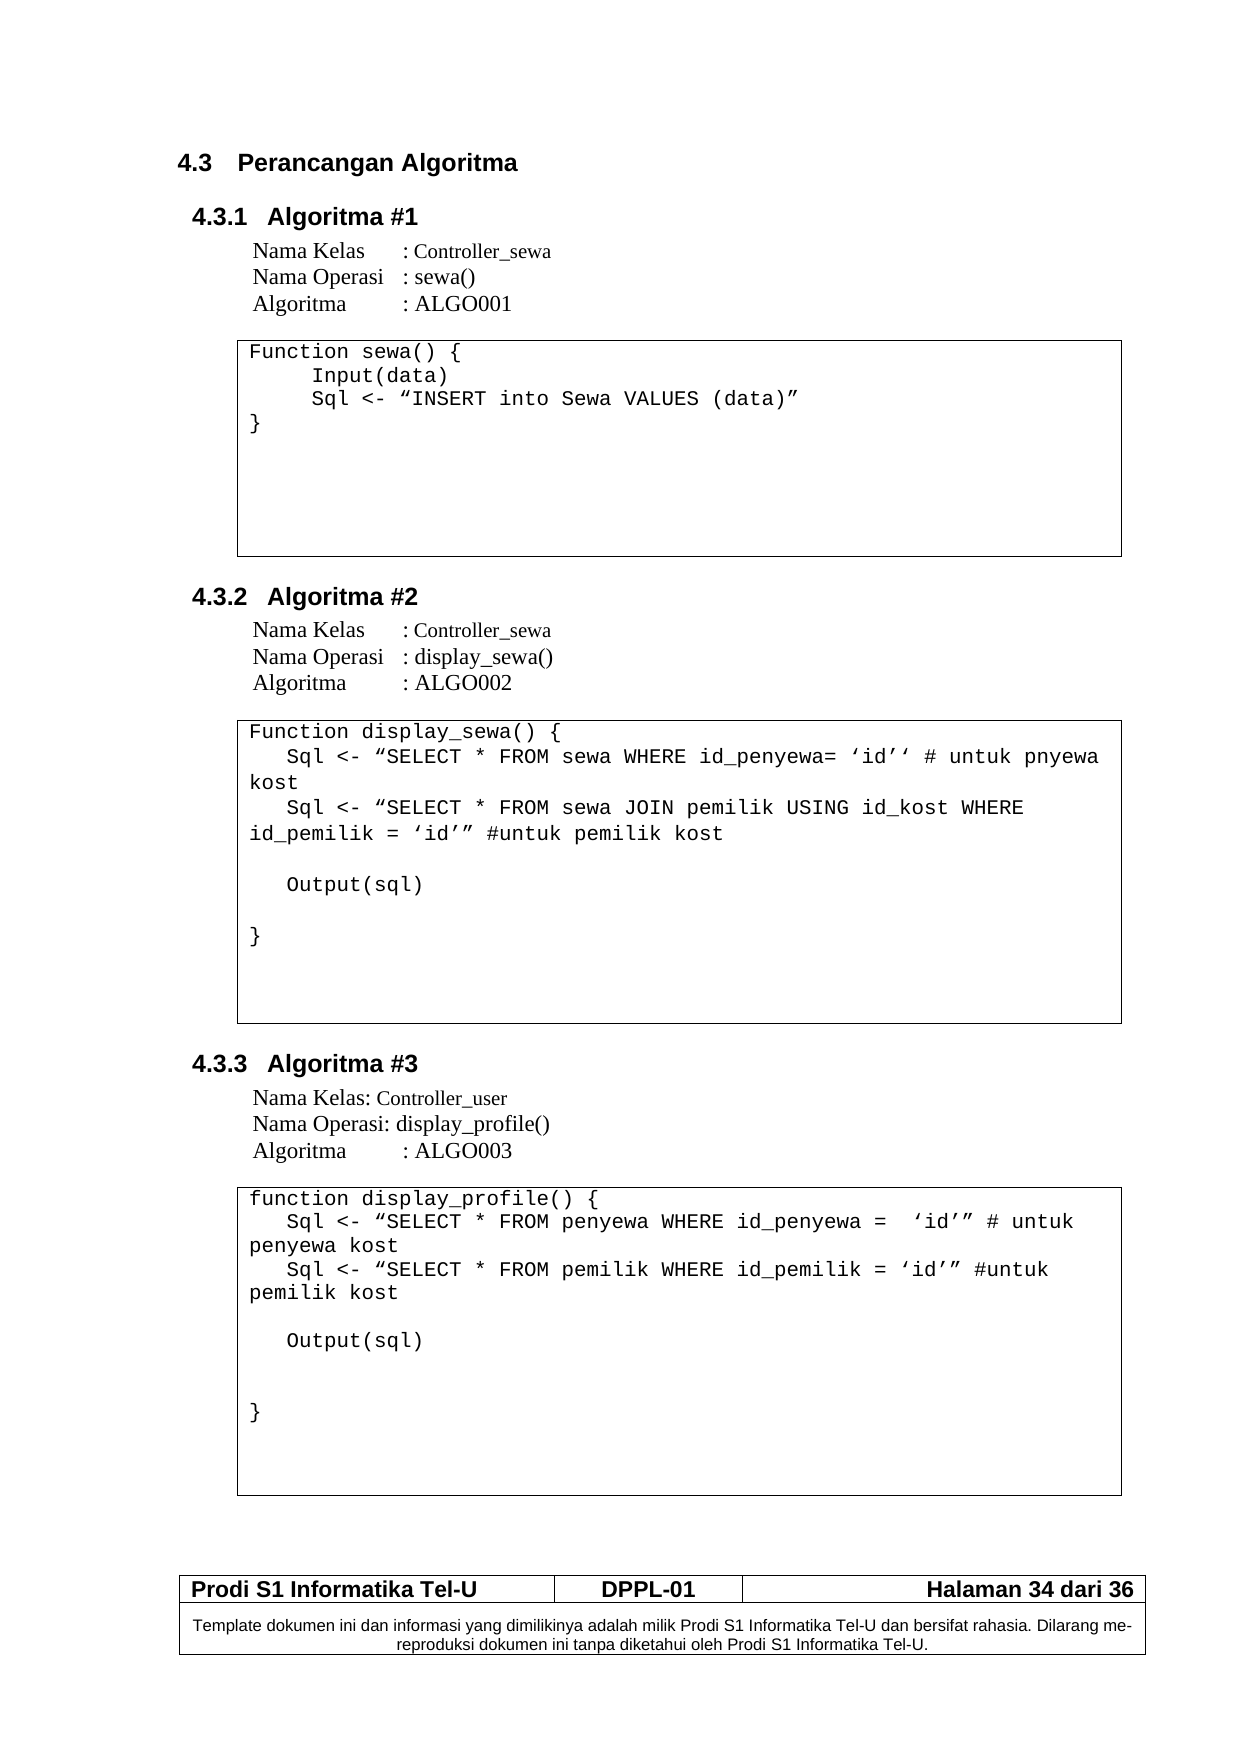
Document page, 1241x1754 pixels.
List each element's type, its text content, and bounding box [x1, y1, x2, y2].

text Algoritma : ALGO001 [252, 289, 1122, 316]
text Nama Kelas: Controller_user [252, 1084, 1122, 1110]
text Nama Operasi: display_profile() [252, 1110, 1122, 1137]
subtitle Perancangan Algoritma [177, 148, 1122, 177]
table_header Function sewa() { Input(data) Sql <- “INSERT into Sewa VALUES (data)” } [238, 341, 1121, 556]
table_header function display_profile() { Sql <- “SELECT * FROM penyewa WHERE id_penyewa = ‘id’” # untuk penyewa kost Sql <- “SELECT * FROM pemilik WHERE id_pemilik = ‘id’” #untuk pemilik kost Output(sql) } [238, 1188, 1121, 1495]
text Nama Kelas : Controller_sewa [252, 617, 1122, 643]
subtitle Algoritma #2 [192, 582, 1122, 610]
text Algoritma : ALGO002 [252, 669, 1122, 696]
table_header Function display_sewa() { Sql <- “SELECT * FROM sewa WHERE id_penyewa= ‘id’‘ # untuk pnyewa kost Sql <- “SELECT * FROM sewa JOIN pemilik USING id_kost WHERE id_pemilik = ‘id’” #untuk pemilik kost Output(sql) } [238, 721, 1121, 1023]
text Nama Operasi : display_sewa() [252, 643, 1122, 669]
subtitle Algoritma #1 [192, 202, 1122, 231]
text Algoritma : ALGO003 [252, 1137, 1122, 1163]
text Nama Operasi : sewa() [252, 263, 1122, 289]
subtitle Algoritma #3 [192, 1049, 1122, 1078]
text Nama Kelas : Controller_sewa [252, 237, 1122, 263]
